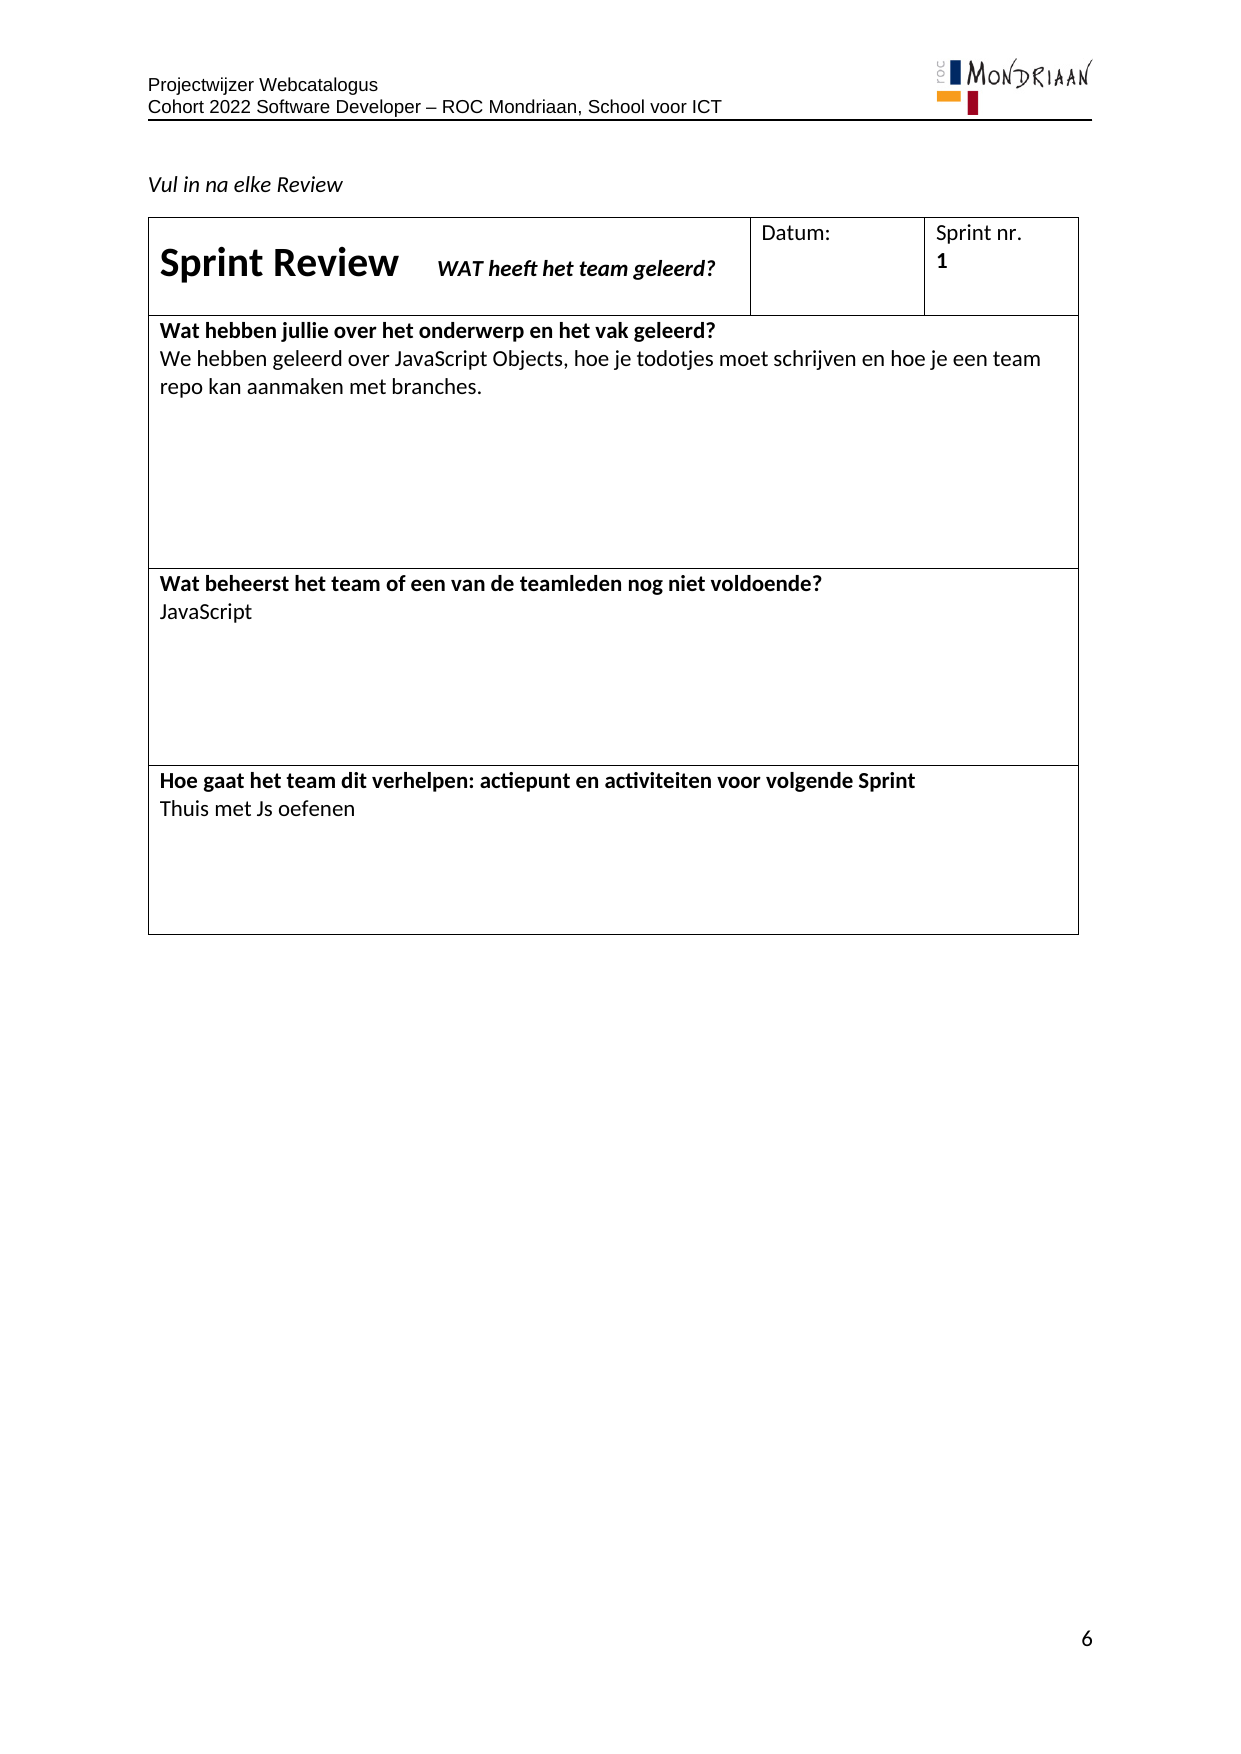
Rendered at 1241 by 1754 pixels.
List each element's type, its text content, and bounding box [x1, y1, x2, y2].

picture [936, 58, 1093, 115]
table_header Sprint nr. 1 [925, 218, 1078, 315]
table_cell Wat beheerst het team of een van de teamleden nog niet voldoende? JavaScript [149, 569, 1078, 765]
table_cell Hoe gaat het team dit verhelpen: actiepunt en activiteiten voor volgende Sprint Thuis met Js oefenen [149, 766, 1078, 934]
table_header Datum: [751, 218, 924, 315]
table_header Sprint Review WAT heeft het team geleerd? [149, 218, 750, 315]
text Vul in na elke Review [148, 170, 1092, 198]
table_cell Wat hebben jullie over het onderwerp en het vak geleerd? We hebben geleerd over JavaScript Objects, hoe je todotjes moet schrijven en hoe je een team repo kan aanmaken met branches. [149, 316, 1078, 568]
